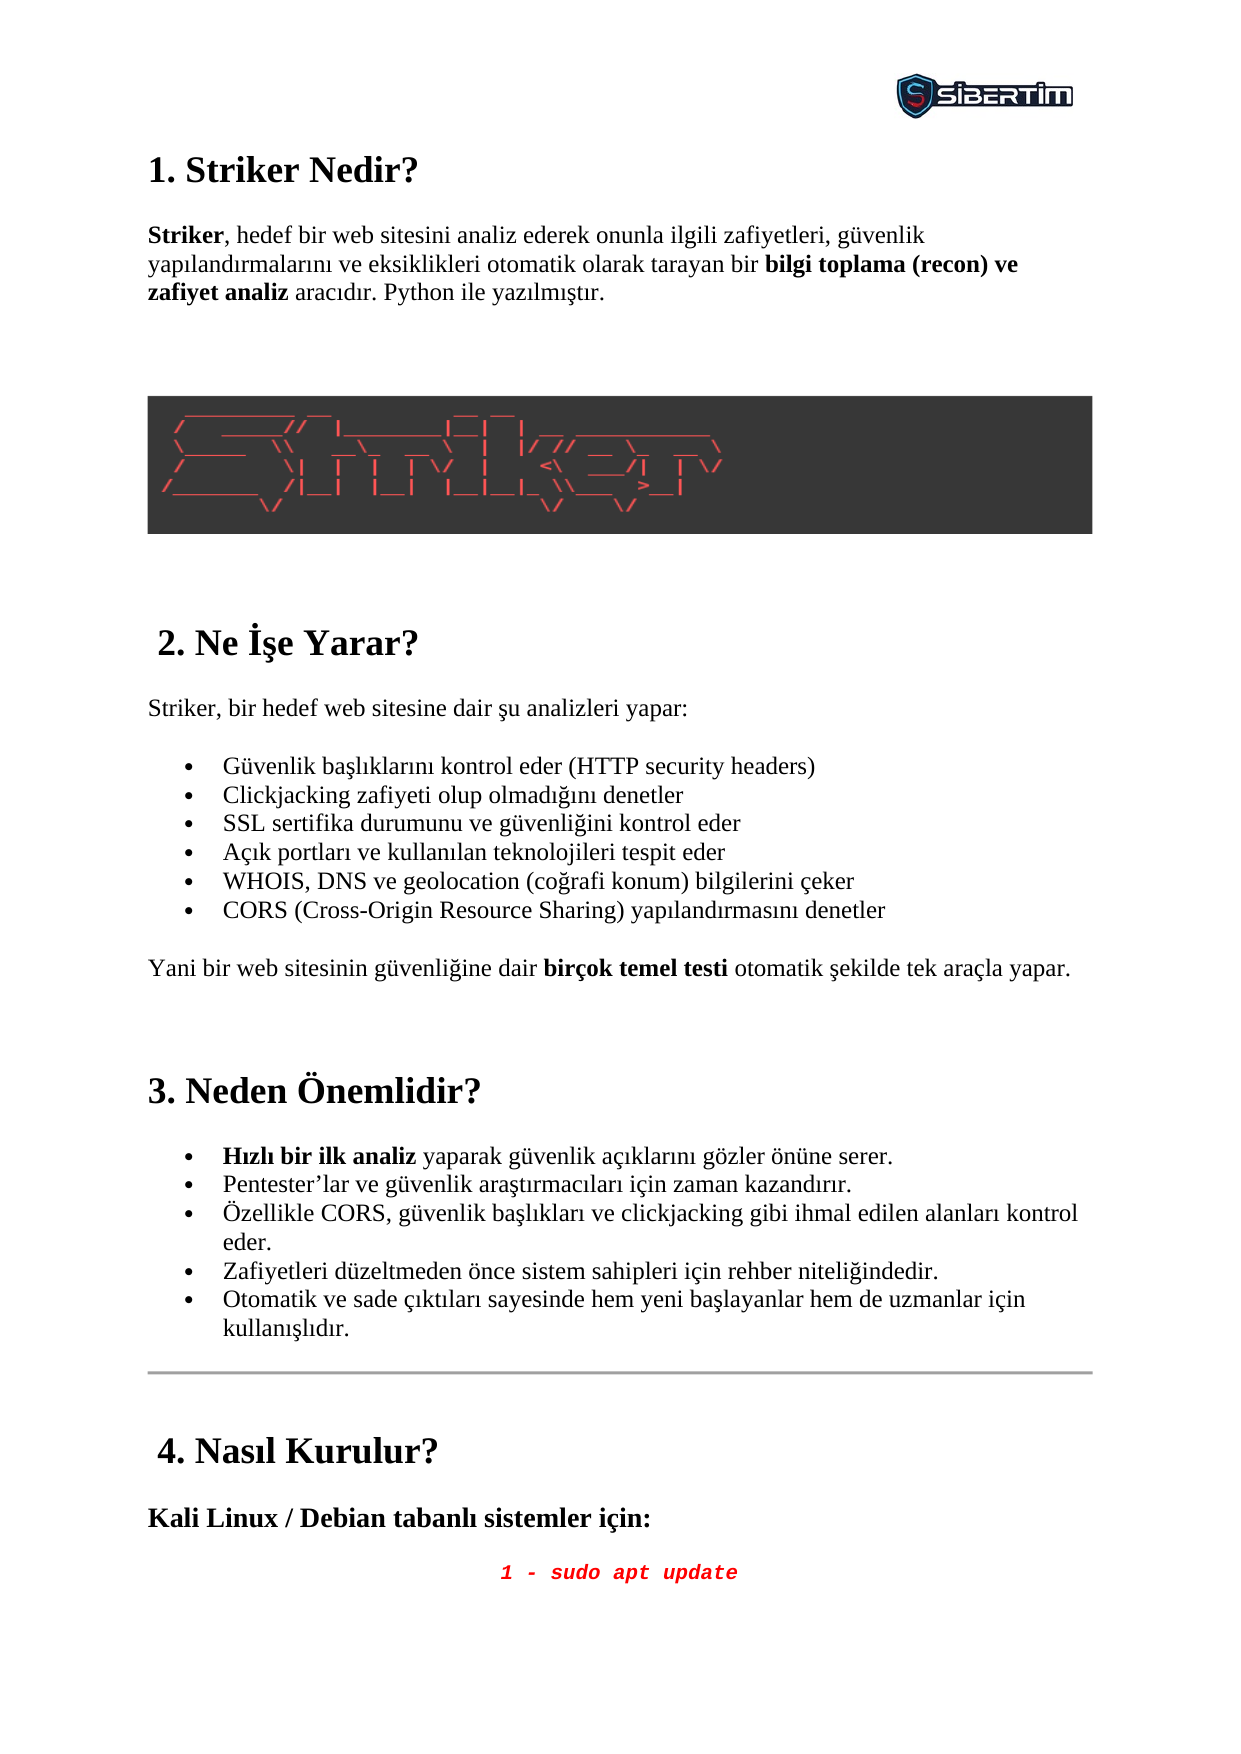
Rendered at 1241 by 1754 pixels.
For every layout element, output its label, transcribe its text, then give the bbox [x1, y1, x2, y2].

list SSL sertifika durumunu ve güvenliğini kontrol eder [185, 808, 1093, 837]
list Zafiyetleri düzeltmeden önce sistem sahipleri için rehber niteliğindedir. [185, 1256, 1093, 1284]
list Otomatik ve sade çıktıları sayesinde hem yeni başlayanlar hem de uzmanlar için kullanışlıdır. [185, 1284, 1093, 1342]
text 1. Striker Nedir? [148, 148, 1093, 191]
list Açık portları ve kullanılan teknolojileri tespit eder [185, 837, 1093, 866]
list Özellikle CORS, güvenlik başlıkları ve clickjacking gibi ihmal edilen alanları kontrol eder. [185, 1198, 1093, 1256]
list WHOIS, DNS ve geolocation (coğrafi konum) bilgilerini çeker [185, 866, 1093, 895]
text Kali Linux / Debian tabanlı sistemler için: [148, 1501, 1093, 1533]
text Striker, hedef bir web sitesini analiz ederek onunla ilgili zafiyetleri, güvenlik yapılandırmalarını ve eksiklikleri otomatik olarak tarayan bir bilgi toplama (recon) ve zafiyet analiz aracıdır. Python ile yazılmıştır. [148, 220, 1093, 306]
list Hızlı bir ilk analiz yaparak güvenlik açıklarını gözler önüne serer. [185, 1141, 1093, 1169]
list Clickjacking zafiyeti olup olmadığını denetler [185, 780, 1093, 808]
list Güvenlik başlıklarını kontrol eder (HTTP security headers) [185, 751, 1093, 780]
list CORS (Cross-Origin Resource Sharing) yapılandırmasını denetler [185, 895, 1093, 923]
list Pentester’lar ve güvenlik araştırmacıları için zaman kazandırır. [185, 1169, 1093, 1198]
text 1 - sudo apt update [148, 1562, 1093, 1586]
text 3. Neden Önemlidir? [148, 1068, 1093, 1112]
text 2. Ne İşe Yarar? [148, 621, 1093, 664]
text Striker, bir hedef web sitesine dair şu analizleri yapar: [148, 693, 1093, 722]
picture [147, 394, 1093, 534]
text 4. Nasıl Kurulur? [148, 1428, 1093, 1472]
picture [893, 73, 1074, 119]
text Yani bir web sitesinin güvenliğine dair birçok temel testi otomatik şekilde tek araçla yapar. [148, 953, 1093, 981]
